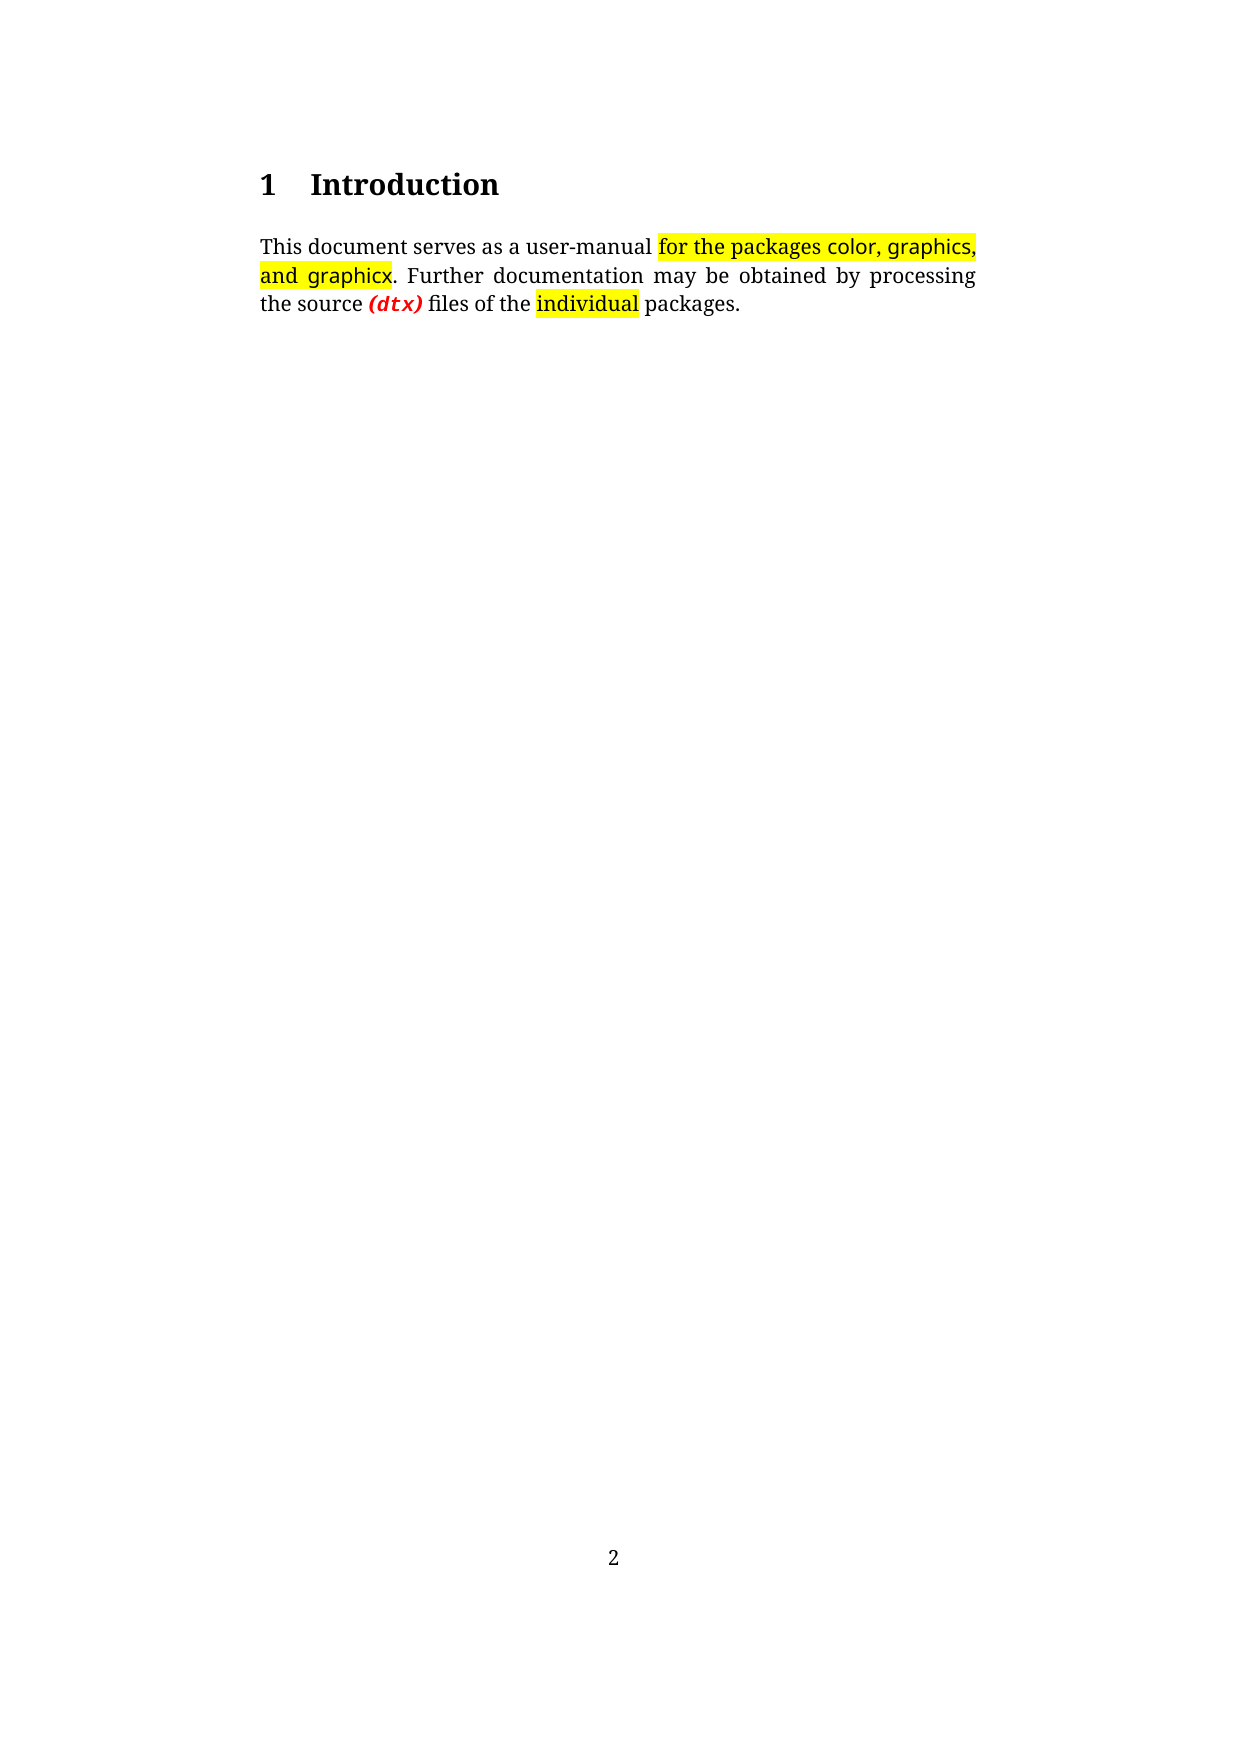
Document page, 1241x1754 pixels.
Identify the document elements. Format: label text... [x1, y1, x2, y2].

text This document serves as a user-manual for the packages color, graphics, and graphicx. Further documentation may be obtained by processing the source (dtx) files of the individual packages. [260, 232, 976, 318]
subtitle Introduction [260, 164, 1065, 204]
